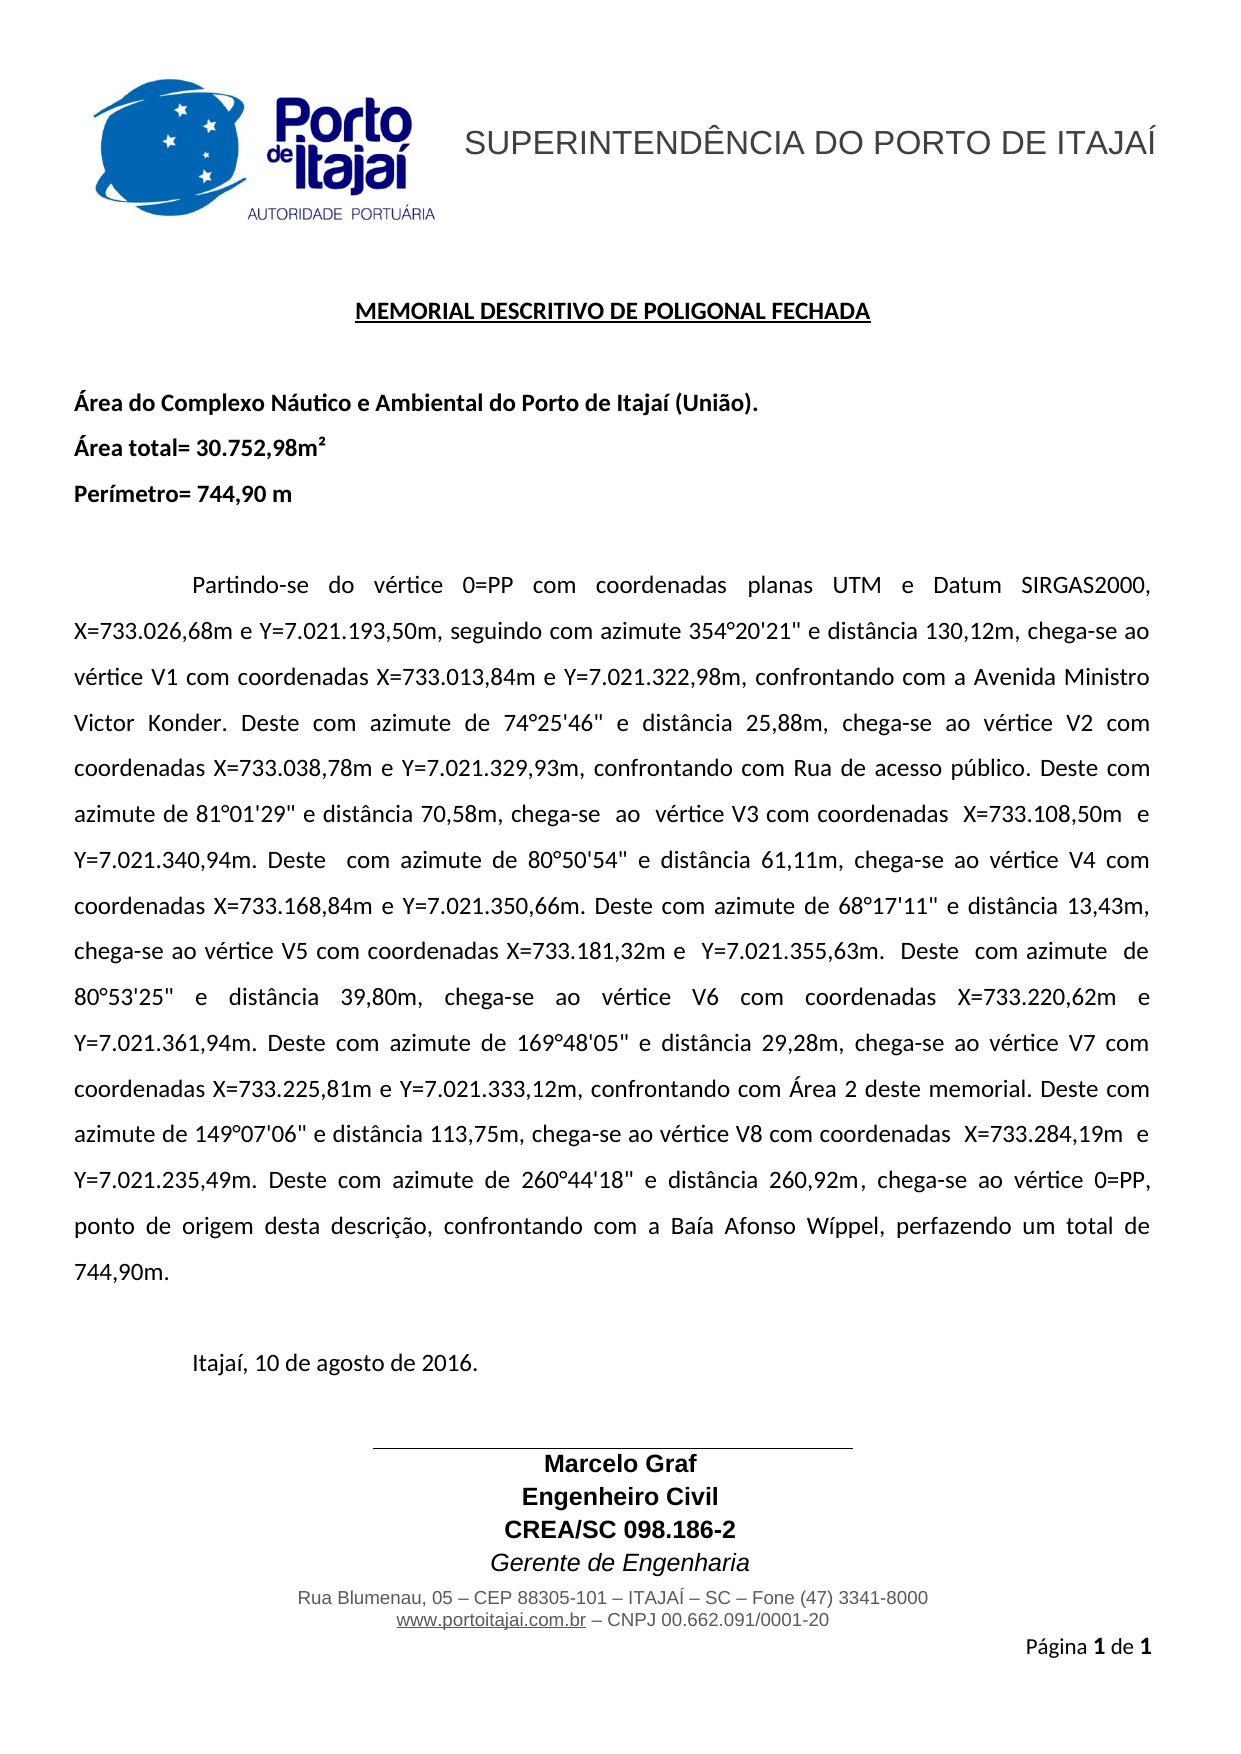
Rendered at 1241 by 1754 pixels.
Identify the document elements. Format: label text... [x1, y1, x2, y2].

text Partindo-se do vértice 0=PP com coordenadas planas UTM e Datum SIRGAS2000, X=733.026,68m e Y=7.021.193,50m, seguindo com azimute 354°20'21" e distância 130,12m, chega-se ao vértice V1 com coordenadas X=733.013,84m e Y=7.021.322,98m, confrontando com a Avenida Ministro Victor Konder. Deste com azimute de 74°25'46" e distância 25,88m, chega-se ao vértice V2 com coordenadas X=733.038,78m e Y=7.021.329,93m, confrontando com Rua de acesso público. Deste com azimute de 81°01'29" e distância 70,58m, chega-se ao vértice V3 com coordenadas X=733.108,50m e Y=7.021.340,94m. Deste com azimute de 80°50'54" e distância 61,11m, chega-se ao vértice V4 com coordenadas X=733.168,84m e Y=7.021.350,66m. Deste com azimute de 68°17'11" e distância 13,43m, chega-se ao vértice V5 com coordenadas X=733.181,32m e Y=7.021.355,63m. Deste com azimute de 80°53'25" e distância 39,80m, chega-se ao vértice V6 com coordenadas X=733.220,62m e Y=7.021.361,94m. Deste com azimute de 169°48'05" e distância 29,28m, chega-se ao vértice V7 com coordenadas X=733.225,81m e Y=7.021.333,12m, confrontando com Área 2 deste memorial. Deste com azimute de 149°07'06" e distância 113,75m, chega-se ao vértice V8 com coordenadas X=733.284,19m e Y=7.021.235,49m. Deste com azimute de 260°44'18" e distância 260,92m, chega-se ao vértice 0=PP, ponto de origem desta descrição, confrontando com a Baía Afonso Wíppel, perfazendo um total de 744,90m. [74, 570, 1152, 1286]
text Área do Complexo Náutico e Ambiental do Porto de Itajaí (União). [74, 387, 1152, 417]
text Área total= 30.752,98m² [74, 432, 1152, 463]
text Itajaí, 10 de agosto de 2016. [74, 1347, 1152, 1378]
picture [73, 59, 455, 238]
table_header Marcelo Graf Engenheiro Civil CREA/SC 098.186-2 Gerente de Engenharia [373, 1449, 853, 1580]
text MEMORIAL DESCRITIVO DE POLIGONAL FECHADA [74, 295, 1152, 326]
text Perímetro= 744,90 m [74, 478, 1152, 509]
